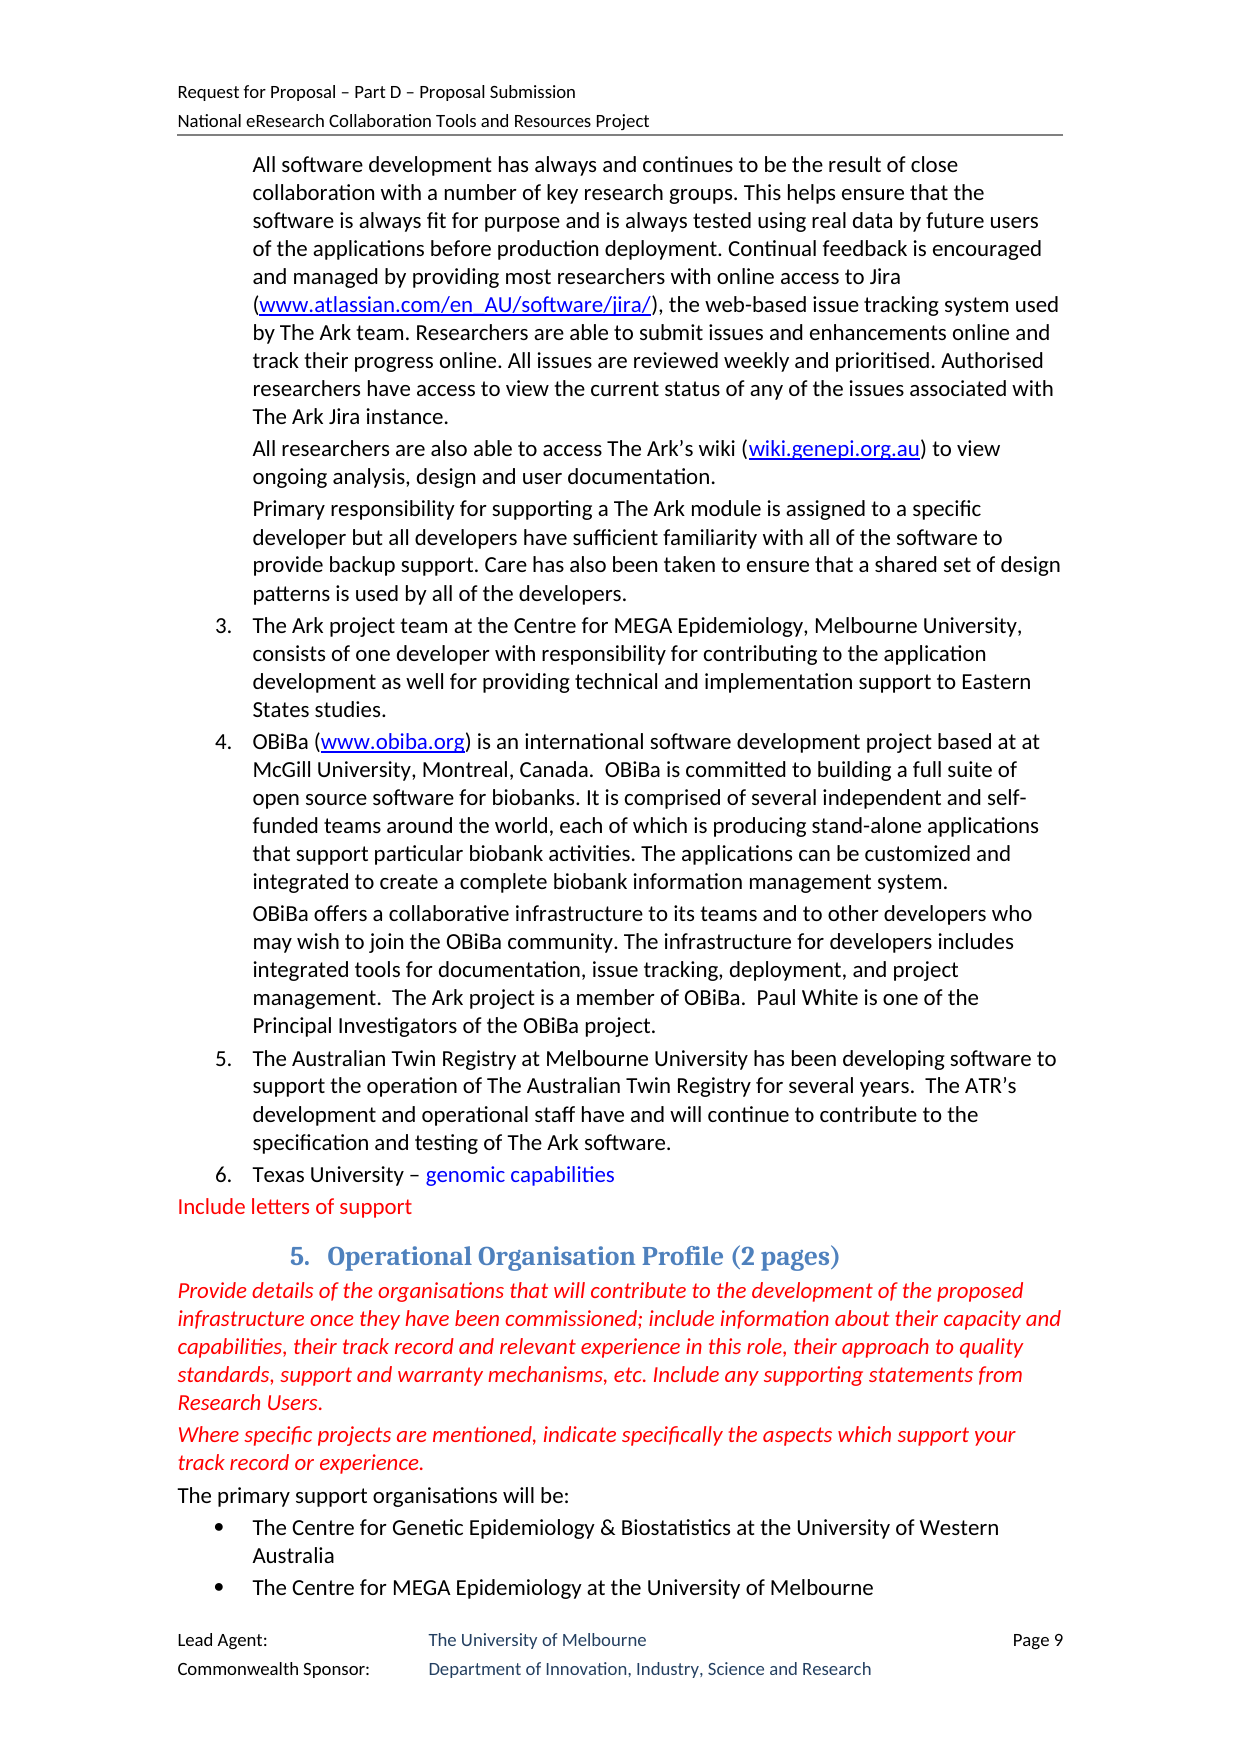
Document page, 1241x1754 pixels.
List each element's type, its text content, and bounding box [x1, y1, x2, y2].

text All researchers are also able to access The Ark’s wiki (wiki.genepi.org.au) to view ongoing analysis, design and user documentation. [252, 434, 1063, 490]
text Primary responsibility for supporting a The Ark module is assigned to a specific developer but all developers have sufficient familiarity with all of the software to provide backup support. Care has also been taken to ensure that a shared set of design patterns is used by all of the developers. [252, 494, 1063, 607]
text OBiBa offers a collaborative infrastructure to its teams and to other developers who may wish to join the OBiBa community. The infrastructure for developers includes integrated tools for documentation, issue tracking, deployment, and project management. The Ark project is a member of OBiBa. Paul White is one of the Principal Investigators of the OBiBa project. [252, 899, 1063, 1039]
list The Centre for MEGA Epidemiology at the University of Melbourne [215, 1573, 1063, 1601]
text The primary support organisations will be: [177, 1481, 1063, 1509]
list OBiBa (www.obiba.org) is an international software development project based at at McGill University, Montreal, Canada. OBiBa is committed to building a full suite of open source software for biobanks. It is comprised of several independent and self-funded teams around the world, each of which is producing stand-alone applications that support particular biobank activities. The applications can be customized and integrated to create a complete biobank information management system. [215, 727, 1063, 895]
list The Ark project team at the Centre for MEGA Epidemiology, Melbourne University, consists of one developer with responsibility for contributing to the application development as well for providing technical and implementation support to Eastern States studies. [215, 611, 1063, 723]
text Provide details of the organisations that will contribute to the development of the proposed infrastructure once they have been commissioned; include information about their capacity and capabilities, their track record and relevant experience in this role, their approach to quality standards, support and warranty mechanisms, etc. Include any supporting statements from Research Users. [177, 1276, 1063, 1416]
subtitle Operational Organisation Profile (2 pages) [290, 1241, 1063, 1272]
text Where specific projects are mentioned, indicate specifically the aspects which support your track record or experience. [177, 1421, 1063, 1477]
list The Australian Twin Registry at Melbourne University has been developing software to support the operation of The Australian Twin Registry for several years. The ATR’s development and operational staff have and will continue to contribute to the specification and testing of The Ark software. [215, 1044, 1063, 1156]
list Texas University – genomic capabilities [215, 1160, 1063, 1188]
text Include letters of support [177, 1192, 1063, 1220]
text All software development has always and continues to be the result of close collaboration with a number of key research groups. This helps ensure that the software is always fit for purpose and is always tested using real data by future users of the applications before production deployment. Continual feedback is encouraged and managed by providing most researchers with online access to Jira (www.atlassian.com/en_AU/software/jira/), the web-based issue tracking system used by The Ark team. Researchers are able to submit issues and enhancements online and track their progress online. All issues are reviewed weekly and prioritised. Authorised researchers have access to view the current status of any of the issues associated with The Ark Jira instance. [252, 150, 1063, 430]
list The Centre for Genetic Epidemiology & Biostatistics at the University of Western Australia [215, 1513, 1063, 1569]
